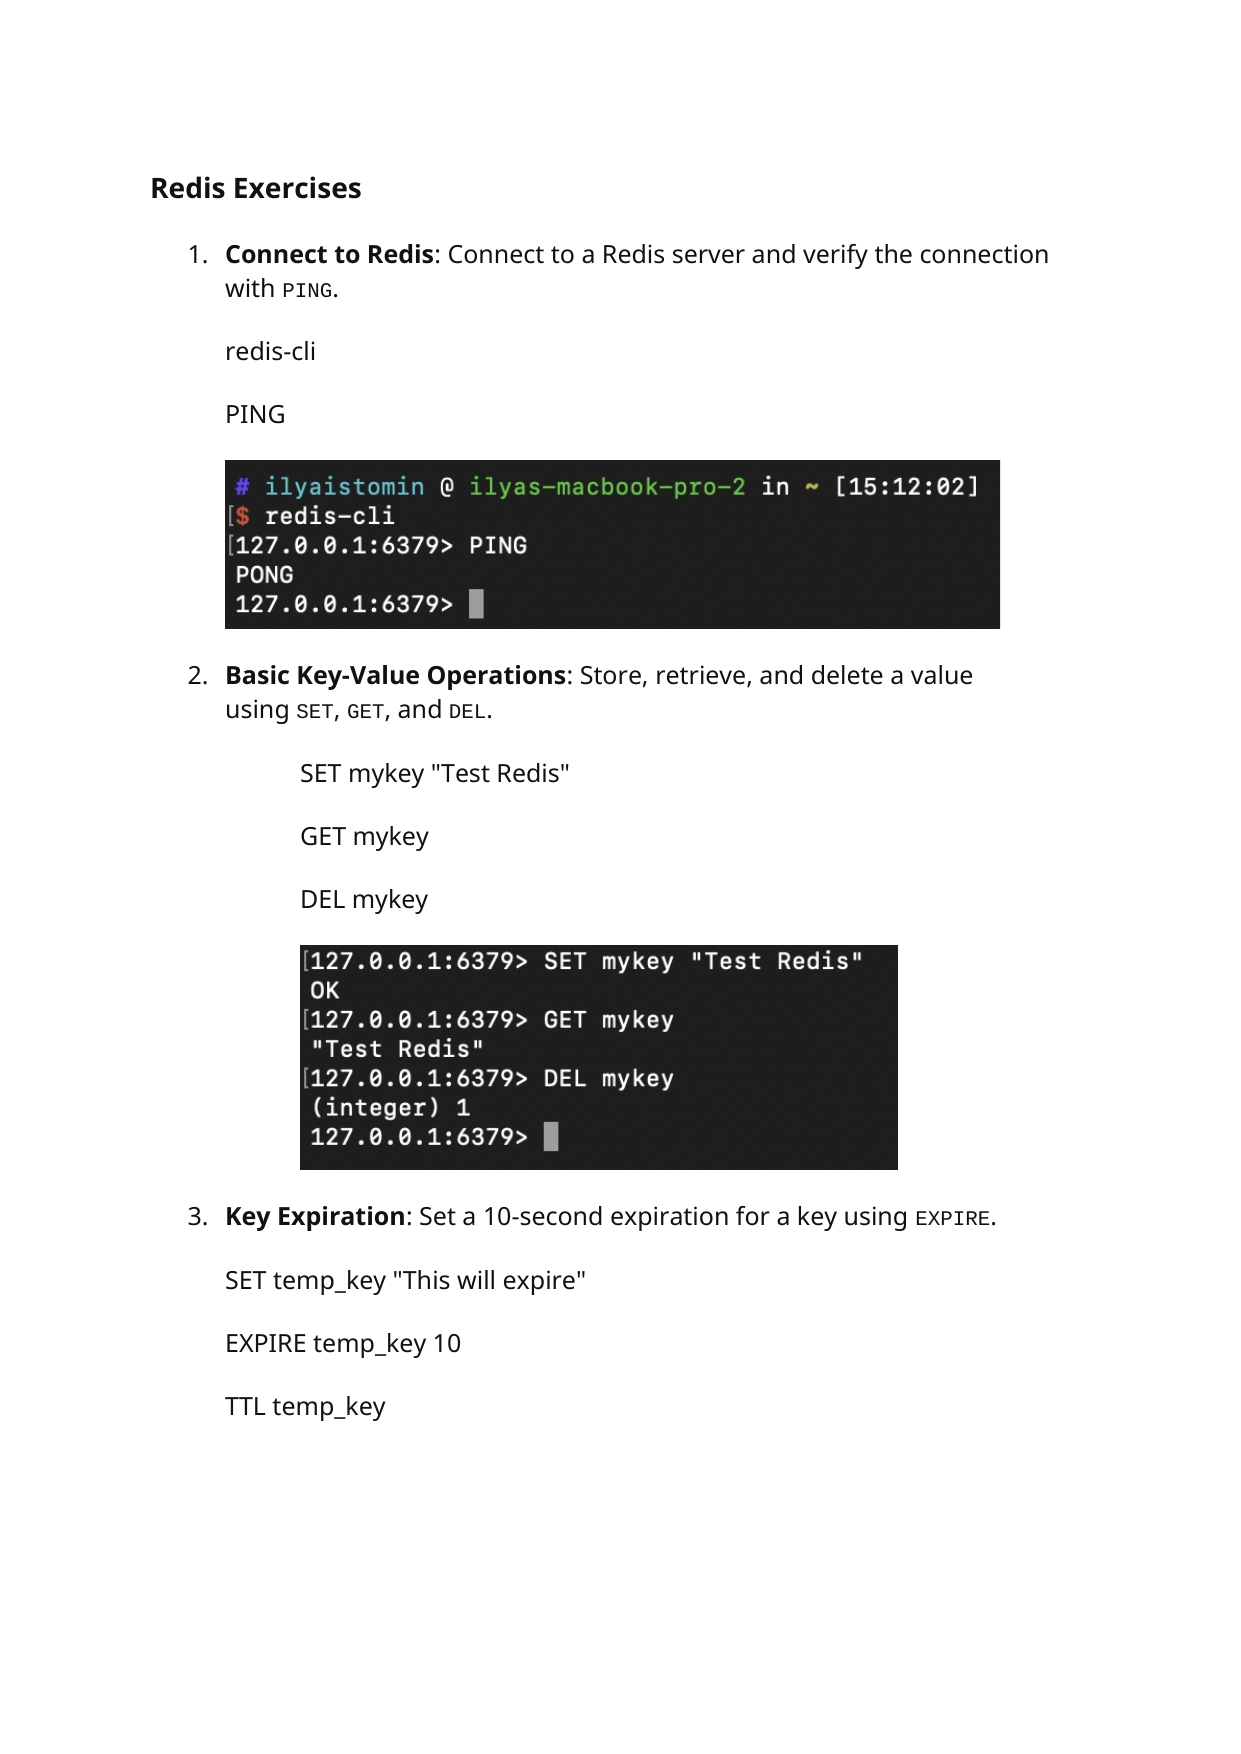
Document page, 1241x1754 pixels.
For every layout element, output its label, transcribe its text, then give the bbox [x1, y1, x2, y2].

list Key Expiration: Set a 10-second expiration for a key using EXPIRE. [187, 1199, 1090, 1233]
text GET mykey [300, 818, 1090, 852]
text Redis Exercises [150, 169, 1090, 207]
text SET mykey "Test Redis" [300, 755, 1090, 789]
text EXPIRE temp_key 10 [225, 1326, 1090, 1359]
picture [225, 460, 1001, 629]
list Basic Key-Value Operations: Store, retrieve, and delete a value using SET, GET, and DEL. [187, 658, 1090, 726]
text TTL temp_key [225, 1389, 1090, 1423]
text PING [225, 397, 1090, 431]
text SET temp_key "This will expire" [225, 1262, 1090, 1296]
text DEL mykey [300, 882, 1090, 916]
text redis-cli [225, 333, 1090, 368]
picture [300, 945, 898, 1170]
list Connect to Redis: Connect to a Redis server and verify the connection with PING. [187, 236, 1090, 304]
